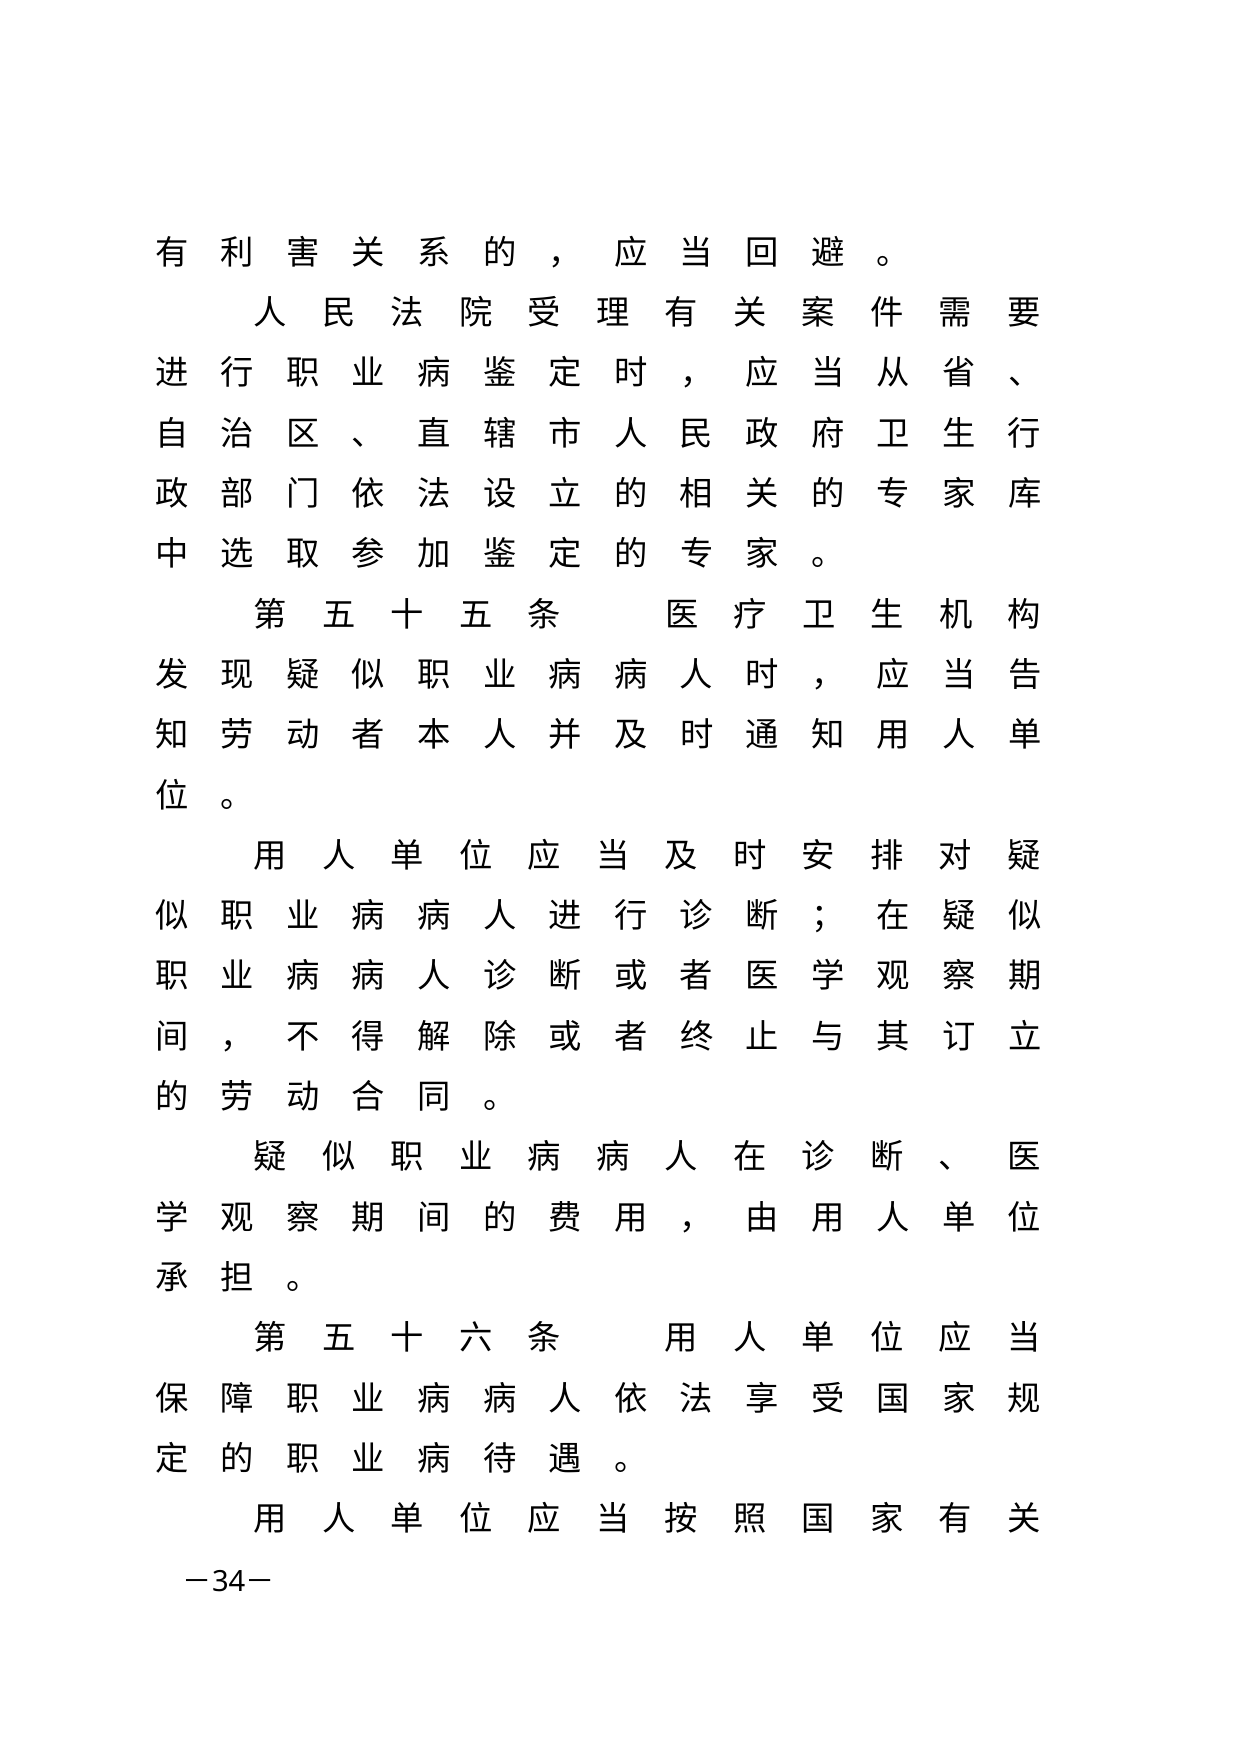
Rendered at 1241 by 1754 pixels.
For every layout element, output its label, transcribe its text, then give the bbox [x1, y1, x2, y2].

text 用人单位应当按照国家有关规定，安排职业病病人进行治疗、康复和定期检查。 [155, 1486, 1073, 1546]
text 用人单位应当及时安排对疑似职业病病人进行诊断；在疑似职业病病人诊断或者医学观察期间，不得解除或者终止与其订立的劳动合同。 [155, 823, 1073, 1124]
text 第五十四条 职业病诊断鉴定委员会组成人员应当遵守职业道德，客观、公正地进行诊断鉴定，并承担相应的责任。职业病诊断鉴定委员会组成人员不得私下接触当事人，不得收受当事人的财物或者其他好处，与当事人有利害关系的，应当回避。 [155, 219, 1073, 280]
text 第五十五条 医疗卫生机构发现疑似职业病病人时，应当告知劳动者本人并及时通知用人单位。 [155, 581, 1073, 823]
text 疑似职业病病人在诊断、医学观察期间的费用，由用人单位承担。 [155, 1124, 1073, 1305]
text 第五十六条 用人单位应当保障职业病病人依法享受国家规定的职业病待遇。 [155, 1305, 1073, 1486]
text 人民法院受理有关案件需要进行职业病鉴定时，应当从省、自治区、直辖市人民政府卫生行政部门依法设立的相关的专家库中选取参加鉴定的专家。 [155, 280, 1073, 581]
